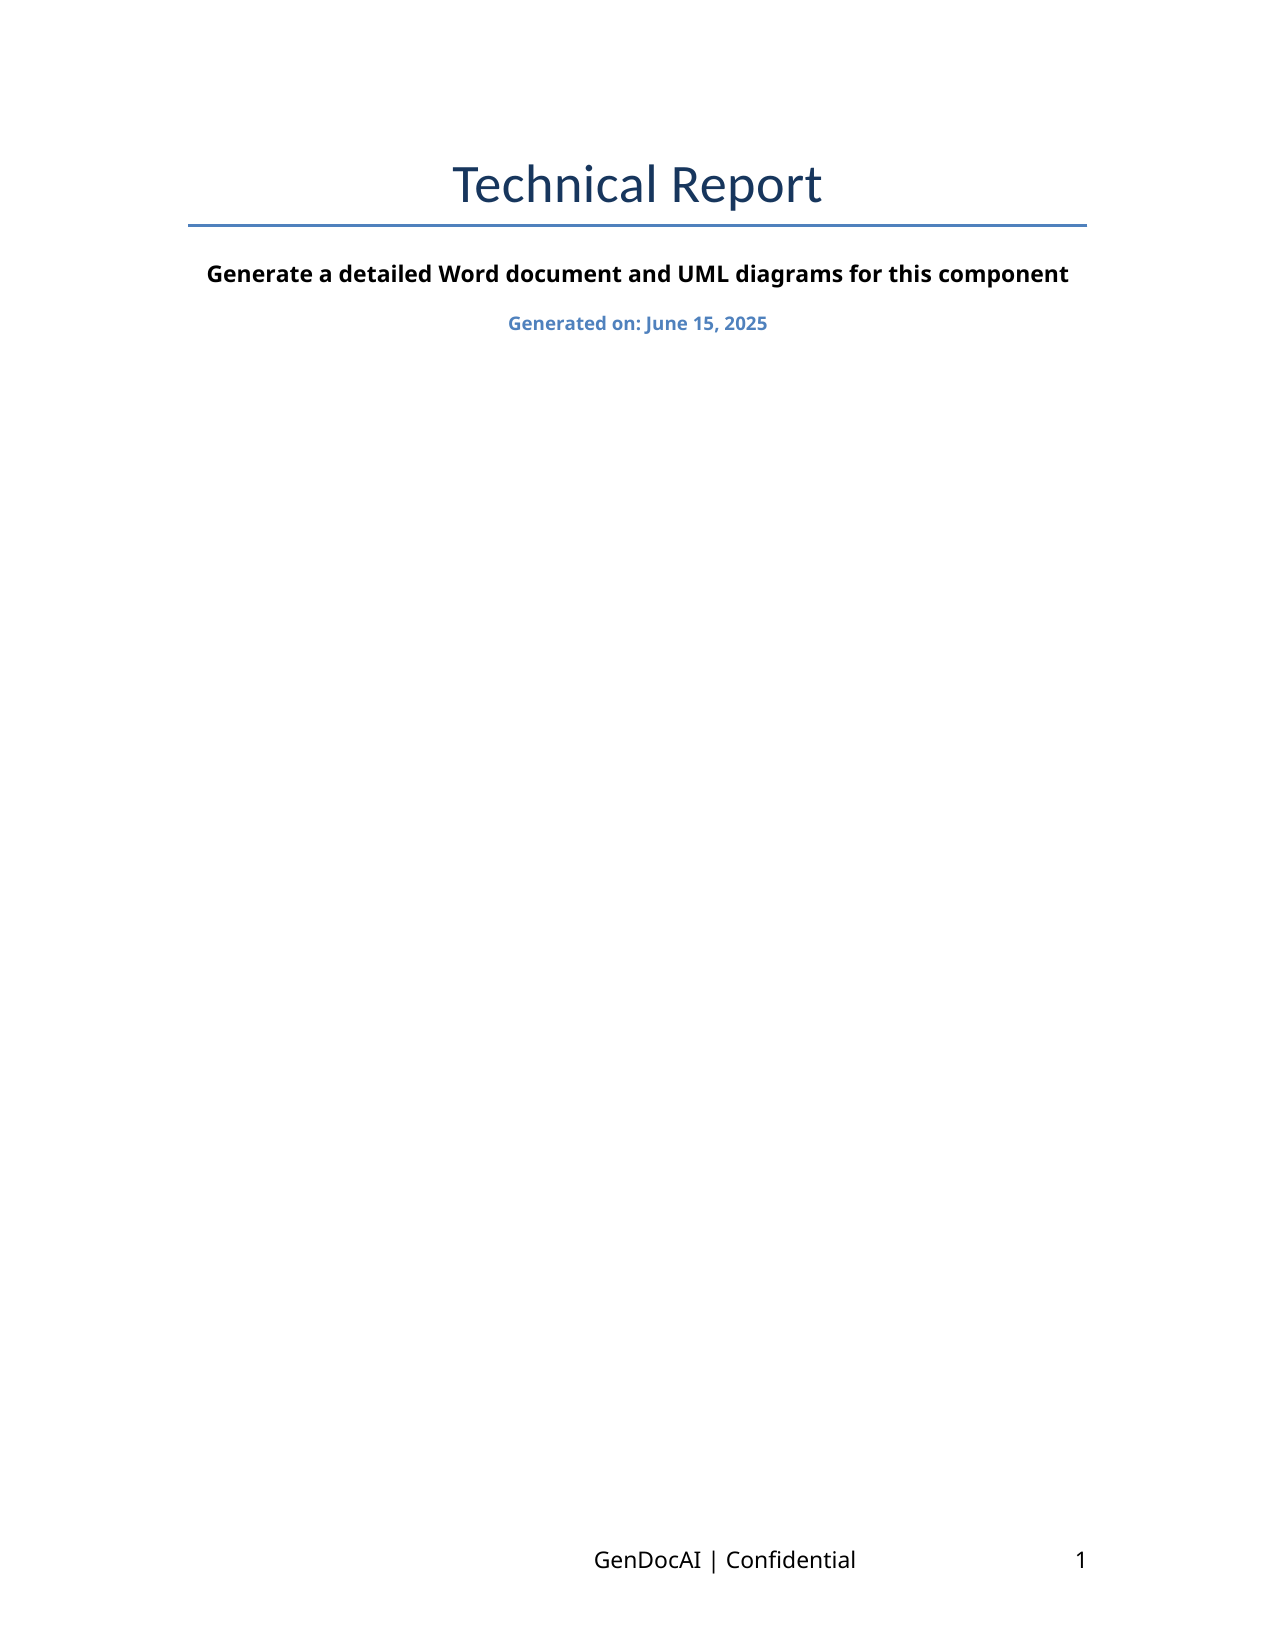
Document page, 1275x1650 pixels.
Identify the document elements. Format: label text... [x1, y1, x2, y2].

title Technical Report [187, 150, 1087, 227]
text Generate a detailed Word document and UML diagrams for this component [187, 258, 1087, 289]
text Generated on: June 15, 2025 [187, 310, 1087, 336]
